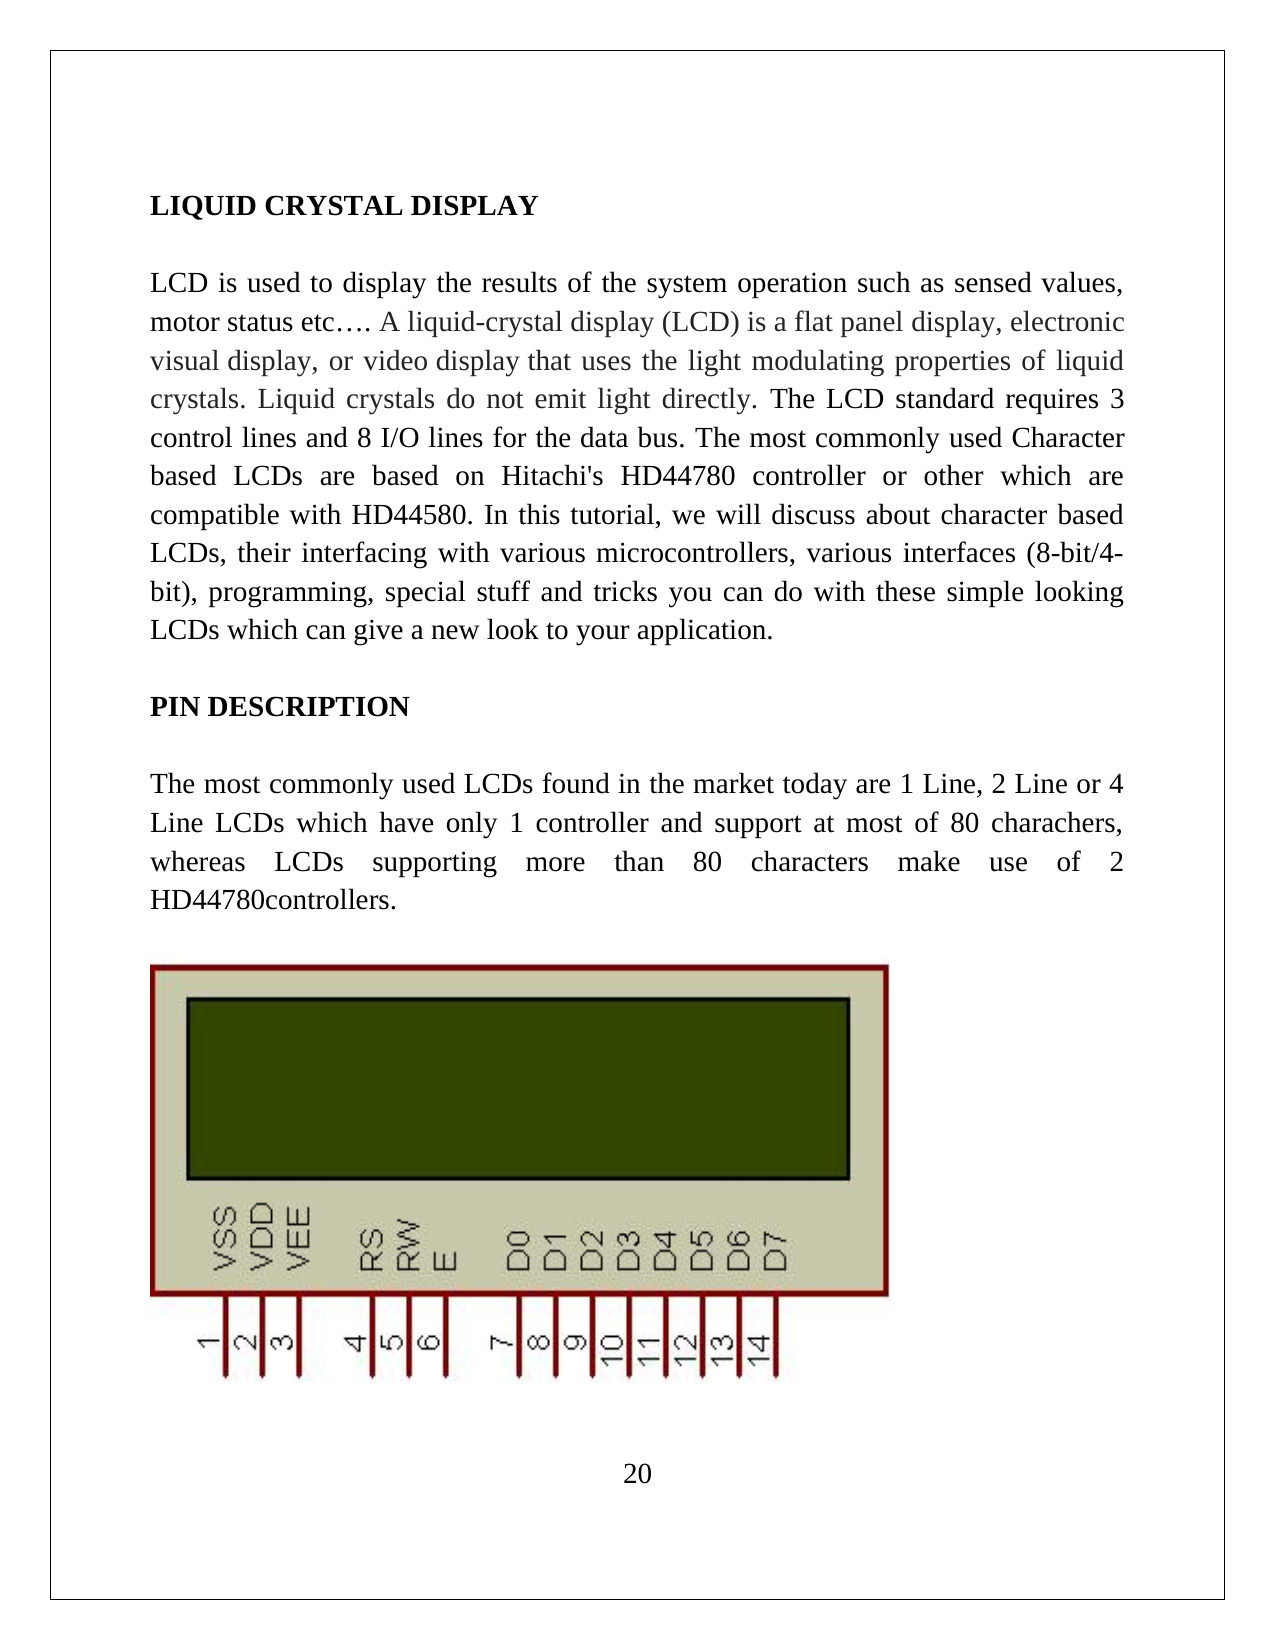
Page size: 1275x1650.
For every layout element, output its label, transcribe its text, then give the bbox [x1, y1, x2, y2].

text LCD is used to display the results of the system operation such as sensed values, motor status etc…. A liquid-crystal display (LCD) is a flat panel display, electronic visual display, or video display that uses the light modulating properties of liquid crystals. Liquid crystals do not emit light directly. The LCD standard requires 3 control lines and 8 I/O lines for the data bus. The most commonly used Character based LCDs are based on Hitachi's HD44780 controller or other which are compatible with HD44580. In this tutorial, we will discuss about character based LCDs, their interfacing with various microcontrollers, various interfaces (8-bit/4-bit), programming, special stuff and tricks you can do with these simple looking LCDs which can give a new look to your application. [150, 376, 1125, 646]
text LCD is used to display the results of the system operation such as sensed values, motor status etc…. A liquid-crystal display (LCD) is a flat panel display, electronic visual display, or video display that uses the light modulating properties of liquid crystals. Liquid crystals do not emit light directly. The LCD standard requires 3 control lines and 8 I/O lines for the data bus. The most commonly used Character based LCDs are based on Hitachi's HD44780 controller or other which are compatible with HD44580. In this tutorial, we will discuss about character based LCDs, their interfacing with various microcontrollers, various interfaces (8-bit/4-bit), programming, special stuff and tricks you can do with these simple looking LCDs which can give a new look to your application. [150, 266, 1125, 343]
picture [150, 959, 890, 1391]
text PIN DESCRIPTION [150, 689, 1125, 723]
text The most commonly used LCDs found in the market today are 1 Line, 2 Line or 4 Line LCDs which have only 1 controller and support at most of 80 charachers, whereas LCDs supporting more than 80 characters make use of 2 HD44780controllers. [150, 767, 1125, 916]
text LIQUID CRYSTAL DISPLAY [150, 188, 1125, 222]
